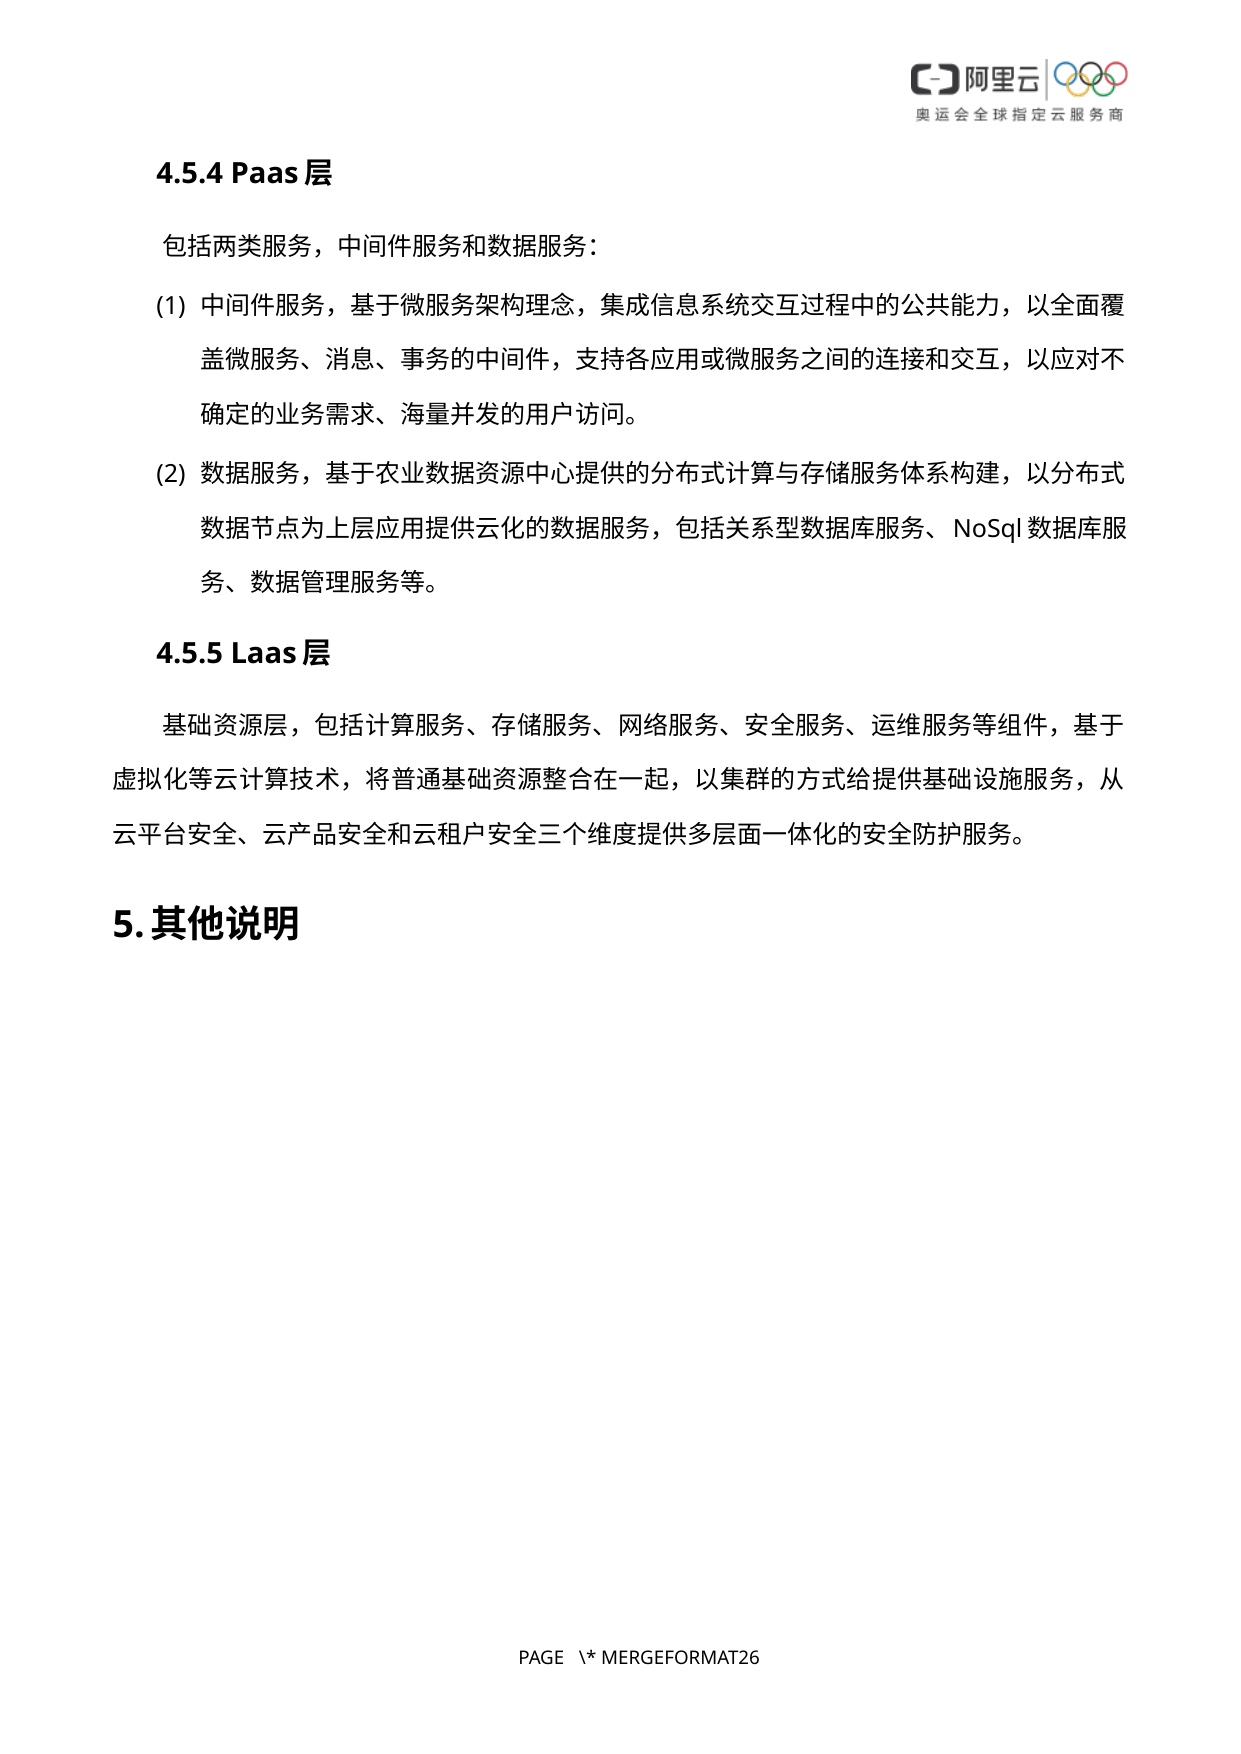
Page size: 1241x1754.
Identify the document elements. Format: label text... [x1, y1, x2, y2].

list 中间件服务，基于微服务架构理念，集成信息系统交互过程中的公共能力，以全面覆盖微服务、消息、事务的中间件，支持各应用或微服务之间的连接和交互，以应对不确定的业务需求、海量并发的用户访问。 [156, 286, 1128, 431]
list 其他说明 [112, 894, 1128, 948]
text 包括两类服务，中间件服务和数据服务： [112, 226, 1128, 262]
text 基础资源层，包括计算服务、存储服务、网络服务、安全服务、运维服务等组件，基于虚拟化等云计算技术，将普通基础资源整合在一起，以集群的方式给提供基础设施服务，从云平台安全、云产品安全和云租户安全三个维度提供多层面一体化的安全防护服务。 [112, 706, 1128, 851]
picture [911, 59, 1128, 122]
list 4.5.5 Laas层 [112, 629, 1128, 672]
list 4.5.4 Paas层 [112, 150, 1128, 192]
list 数据服务，基于农业数据资源中心提供的分布式计算与存储服务体系构建，以分布式数据节点为上层应用提供云化的数据服务，包括关系型数据库服务、NoSql数据库服务、数据管理服务等。 [156, 454, 1128, 599]
